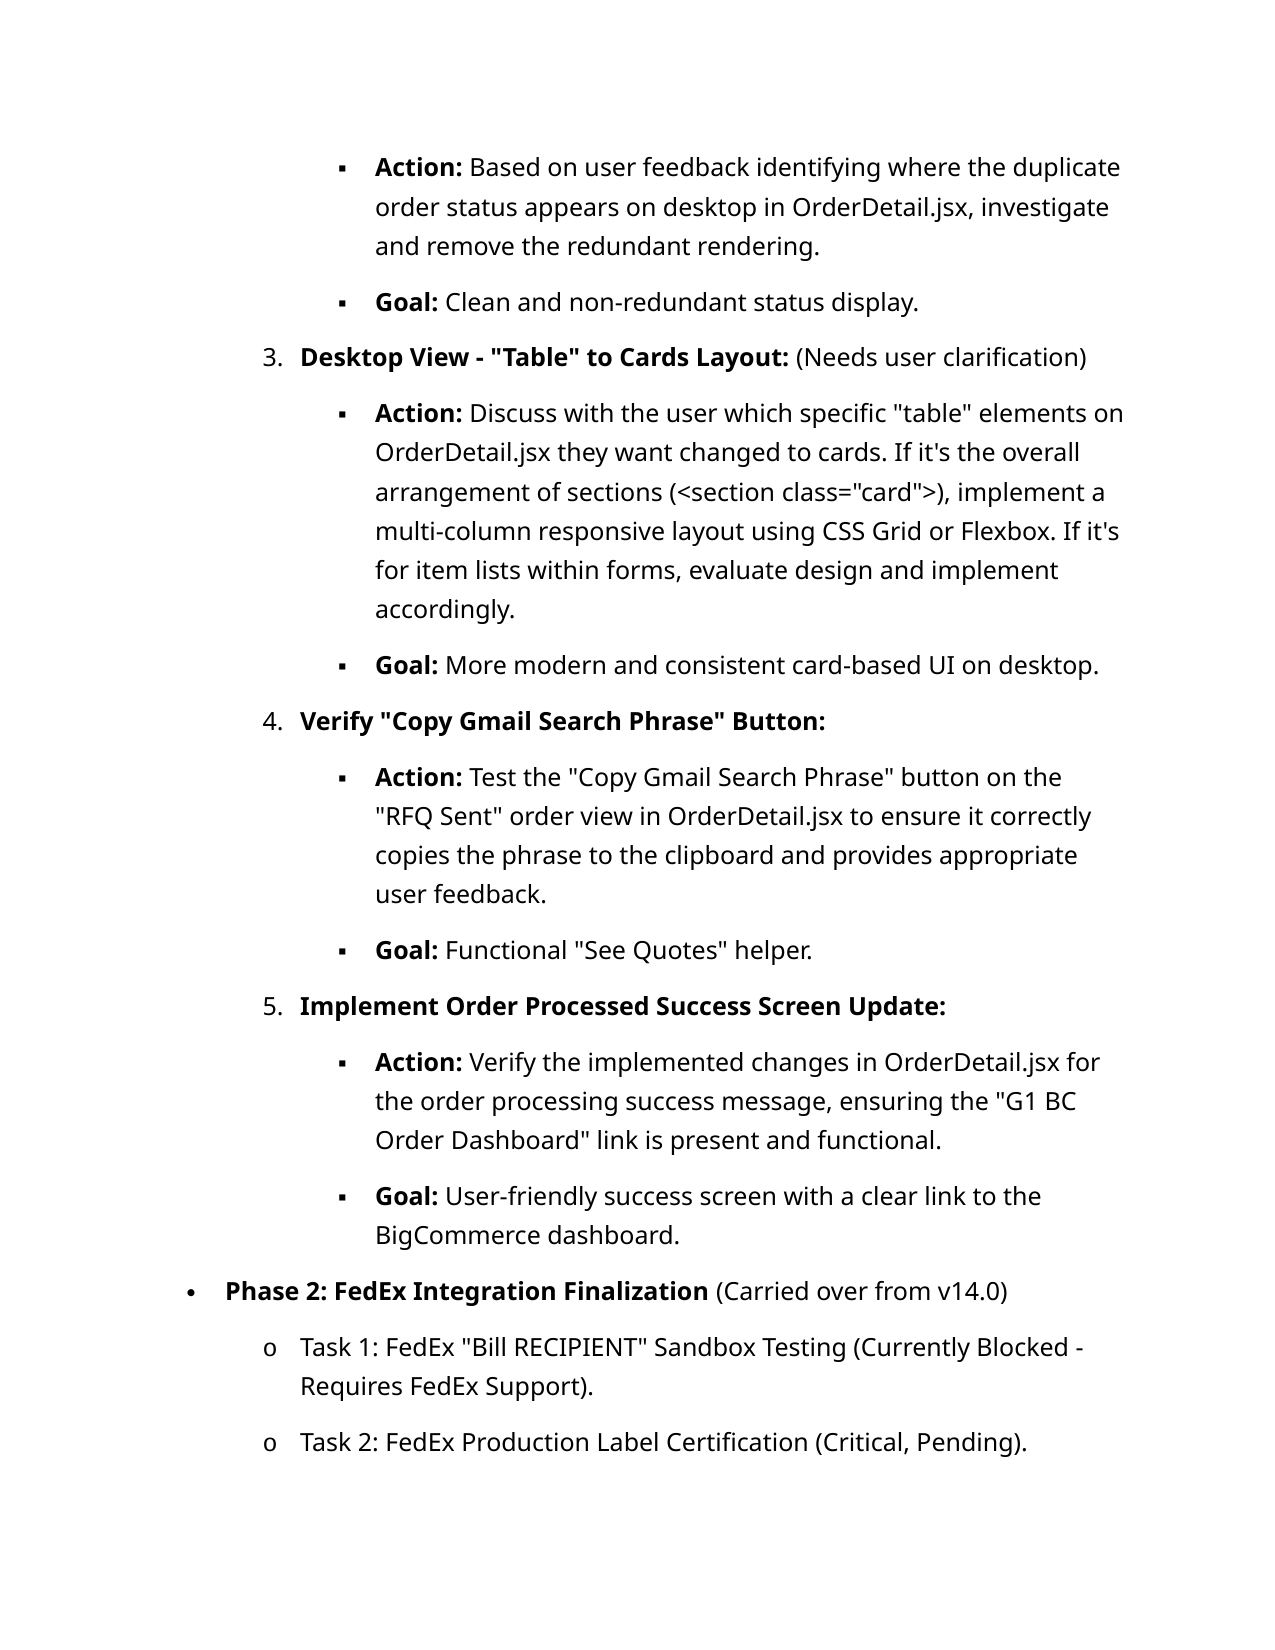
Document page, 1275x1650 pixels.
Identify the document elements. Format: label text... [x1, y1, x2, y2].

list Desktop View - "Table" to Cards Layout: (Needs user clarification) [262, 340, 1125, 374]
list Goal: Functional "See Quotes" helper. [337, 932, 1125, 967]
list Phase 2: FedEx Integration Finalization (Carried over from v14.0) [187, 1273, 1125, 1307]
list Implement Order Processed Success Screen Update: [262, 988, 1125, 1022]
list Goal: More modern and consistent card-based UI on desktop. [337, 647, 1125, 682]
list Goal: Clean and non-redundant status display. [337, 284, 1125, 318]
list Action: Discuss with the user which specific "table" elements on OrderDetail.jsx they want changed to cards. If it's the overall arrangement of sections (<section class="card">), implement a multi-column responsive layout using CSS Grid or Flexbox. If it's for item lists within forms, evaluate design and implement accordingly. [337, 396, 1125, 626]
list Action: Based on user feedback identifying where the duplicate order status appears on desktop in OrderDetail.jsx, investigate and remove the redundant rendering. [337, 150, 1125, 262]
list Task 2: FedEx Production Label Certification (Critical, Pending). [262, 1424, 1125, 1459]
list Verify "Copy Gmail Search Phrase" Button: [262, 703, 1125, 737]
list Goal: User-friendly success screen with a clear link to the BigCommerce dashboard. [337, 1178, 1125, 1252]
list Action: Test the "Copy Gmail Search Phrase" button on the "RFQ Sent" order view in OrderDetail.jsx to ensure it correctly copies the phrase to the clipboard and provides appropriate user feedback. [337, 759, 1125, 911]
list Action: Verify the implemented changes in OrderDetail.jsx for the order processing success message, ensuring the "G1 BC Order Dashboard" link is present and functional. [337, 1044, 1125, 1157]
list Task 1: FedEx "Bill RECIPIENT" Sandbox Testing (Currently Blocked - Requires FedEx Support). [262, 1329, 1125, 1403]
